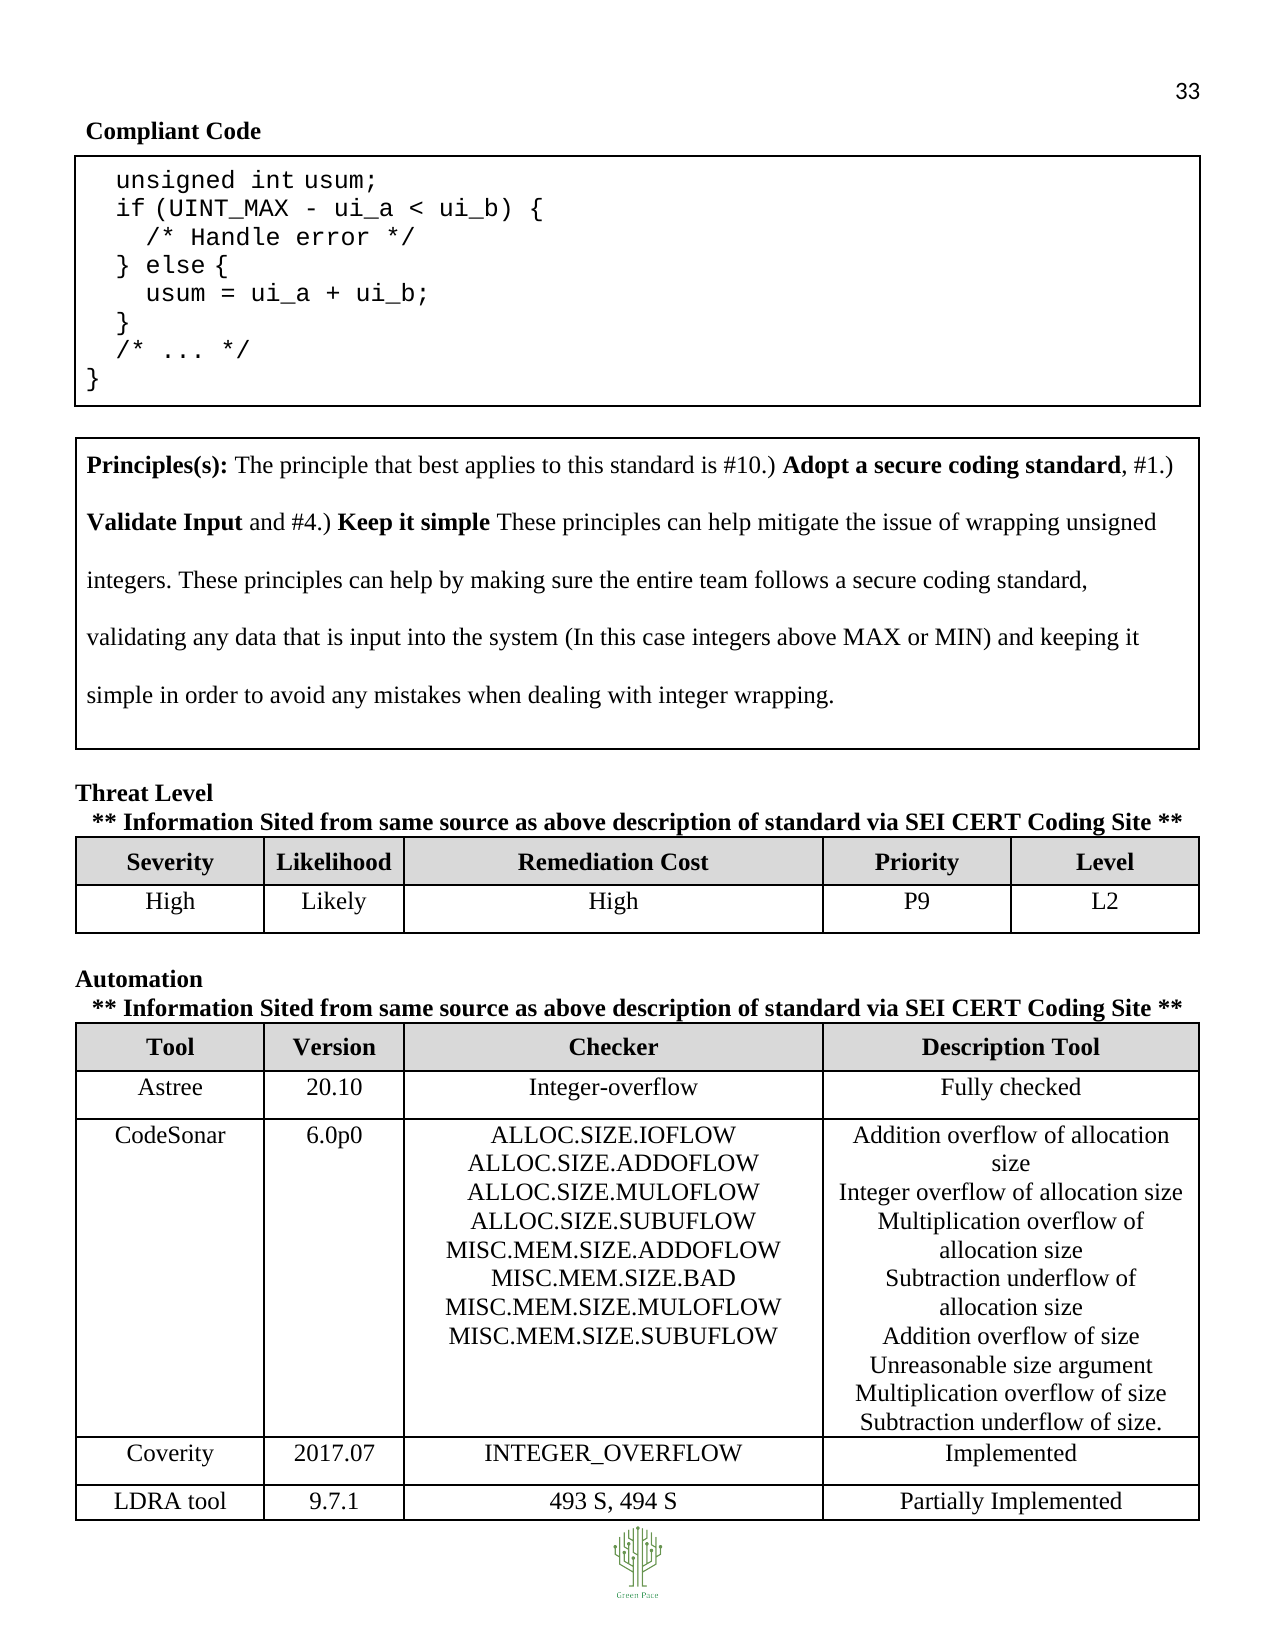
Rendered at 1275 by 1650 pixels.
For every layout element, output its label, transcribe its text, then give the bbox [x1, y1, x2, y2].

table_cell Astree [77, 1072, 263, 1118]
table_cell 20.10 [265, 1072, 403, 1118]
table_cell LDRA tool suite [77, 1486, 263, 1519]
table_cell ALLOC.SIZE.IOFLOW ALLOC.SIZE.ADDOFLOW ALLOC.SIZE.MULOFLOW ALLOC.SIZE.SUBUFLOW MISC.MEM.SIZE.ADDOFLOW MISC.MEM.SIZE.BAD MISC.MEM.SIZE.MULOFLOW MISC.MEM.SIZE.SUBUFLOW [405, 1120, 822, 1436]
table_header Principles(s): The principle that best applies to this standard is #10.) Adopt a secure coding standard, #1.) Validate Input and #4.) Keep it simple These principles can help mitigate the issue of wrapping unsigned integers. These principles can help by making sure the entire team follows a secure coding standard, validating any data that is input into the system (In this case integers above MAX or MIN) and keeping it simple in order to avoid any mistakes when dealing with integer wrapping. [77, 439, 1198, 748]
picture [605, 1521, 670, 1606]
table_cell Likely [265, 886, 403, 932]
table_cell 6.0p0 [265, 1120, 403, 1436]
table_header Priority [824, 838, 1010, 884]
table_header Severity [77, 838, 263, 884]
table_header Remediation Cost [405, 838, 822, 884]
table_cell High [77, 886, 263, 932]
table_cell P9 [824, 886, 1010, 932]
text Threat Level [75, 778, 1200, 807]
table_cell L2 [1012, 886, 1198, 932]
table_header Level [1012, 838, 1198, 884]
table_cell Addition overflow of allocation size Integer overflow of allocation size Multiplication overflow of allocation size Subtraction underflow of allocation size Addition overflow of size Unreasonable size argument Multiplication overflow of size Subtraction underflow of size. [824, 1120, 1198, 1436]
text ** Information Sited from same source as above description of standard via SEI CERT Coding Site ** [75, 807, 1200, 836]
table_header Checker [405, 1024, 822, 1070]
table_header Version [265, 1024, 403, 1070]
table_cell Partially Implemented [824, 1486, 1198, 1519]
table_cell CodeSonar [77, 1120, 263, 1436]
table_cell Coverity [77, 1438, 263, 1484]
table_cell Implemented [824, 1438, 1198, 1484]
text Automation [75, 964, 1200, 993]
table_cell 2017.07 [265, 1438, 403, 1484]
table_cell High [405, 886, 822, 932]
table_cell INTEGER_OVERFLOW [405, 1438, 822, 1484]
table_cell 493 S, 494 S [405, 1486, 822, 1519]
table_header Compliant Code [75, 106, 1200, 155]
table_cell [76, 157, 1199, 405]
table_cell Fully checked [824, 1072, 1198, 1118]
table_cell 9.7.1 [265, 1486, 403, 1519]
table_header Likelihood [265, 838, 403, 884]
table_header Tool [77, 1024, 263, 1070]
text ** Information Sited from same source as above description of standard via SEI CERT Coding Site ** [75, 993, 1200, 1022]
table_header Description Tool [824, 1024, 1198, 1070]
table_cell Integer-overflow [405, 1072, 822, 1118]
